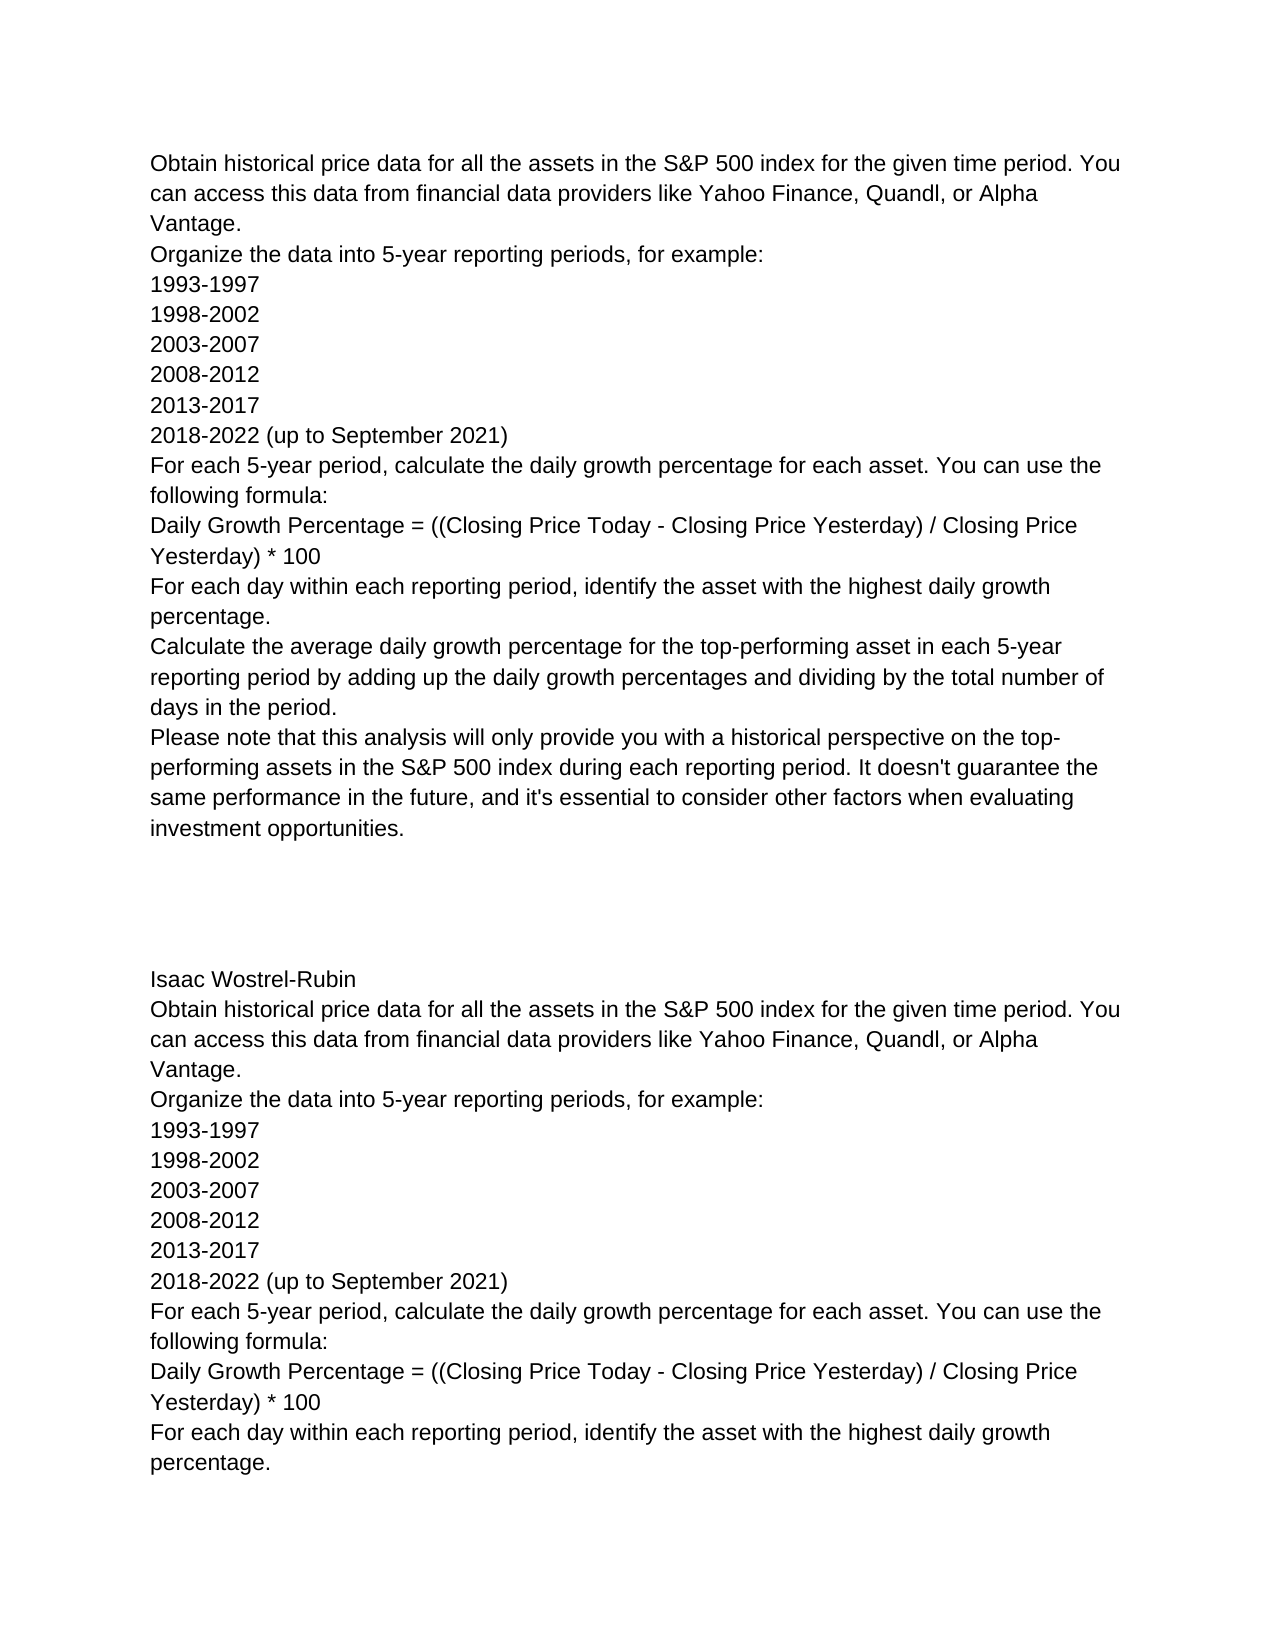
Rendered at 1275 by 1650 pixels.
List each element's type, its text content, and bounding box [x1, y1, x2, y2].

text 2003-2007 [150, 1177, 1125, 1203]
text 2018-2022 (up to September 2021) [150, 422, 1125, 448]
text Isaac Wostrel-Rubin [150, 966, 1125, 992]
text Organize the data into 5-year reporting periods, for example: [150, 1086, 1125, 1113]
text Please note that this analysis will only provide you with a historical perspective on the top-performing assets in the S&P 500 index during each reporting period. It doesn't guarantee the same performance in the future, and it's essential to consider other factors when evaluating investment opportunities. [150, 724, 1125, 841]
text For each day within each reporting period, identify the asset with the highest daily growth percentage. [150, 1419, 1125, 1475]
text Calculate the average daily growth percentage for the top-performing asset in each 5-year reporting period by adding up the daily growth percentages and dividing by the total number of days in the period. [150, 633, 1125, 720]
text 2003-2007 [150, 331, 1125, 358]
text Daily Growth Percentage = ((Closing Price Today - Closing Price Yesterday) / Closing Price Yesterday) * 100 [150, 1358, 1125, 1415]
text 1998-2002 [150, 301, 1125, 327]
text 2013-2017 [150, 392, 1125, 418]
text 2013-2017 [150, 1237, 1125, 1264]
text 2008-2012 [150, 361, 1125, 388]
text For each 5-year period, calculate the daily growth percentage for each asset. You can use the following formula: [150, 1298, 1125, 1354]
text For each day within each reporting period, identify the asset with the highest daily growth percentage. [150, 573, 1125, 629]
text 1993-1997 [150, 271, 1125, 297]
text 2008-2012 [150, 1207, 1125, 1234]
text Obtain historical price data for all the assets in the S&P 500 index for the given time period. You can access this data from financial data providers like Yahoo Finance, Quandl, or Alpha Vantage. [150, 150, 1125, 237]
text For each 5-year period, calculate the daily growth percentage for each asset. You can use the following formula: [150, 452, 1125, 509]
text Obtain historical price data for all the assets in the S&P 500 index for the given time period. You can access this data from financial data providers like Yahoo Finance, Quandl, or Alpha Vantage. [150, 996, 1125, 1083]
text 2018-2022 (up to September 2021) [150, 1268, 1125, 1294]
text 1998-2002 [150, 1147, 1125, 1173]
text Daily Growth Percentage = ((Closing Price Today - Closing Price Yesterday) / Closing Price Yesterday) * 100 [150, 512, 1125, 569]
text Organize the data into 5-year reporting periods, for example: [150, 241, 1125, 267]
text 1993-1997 [150, 1117, 1125, 1143]
